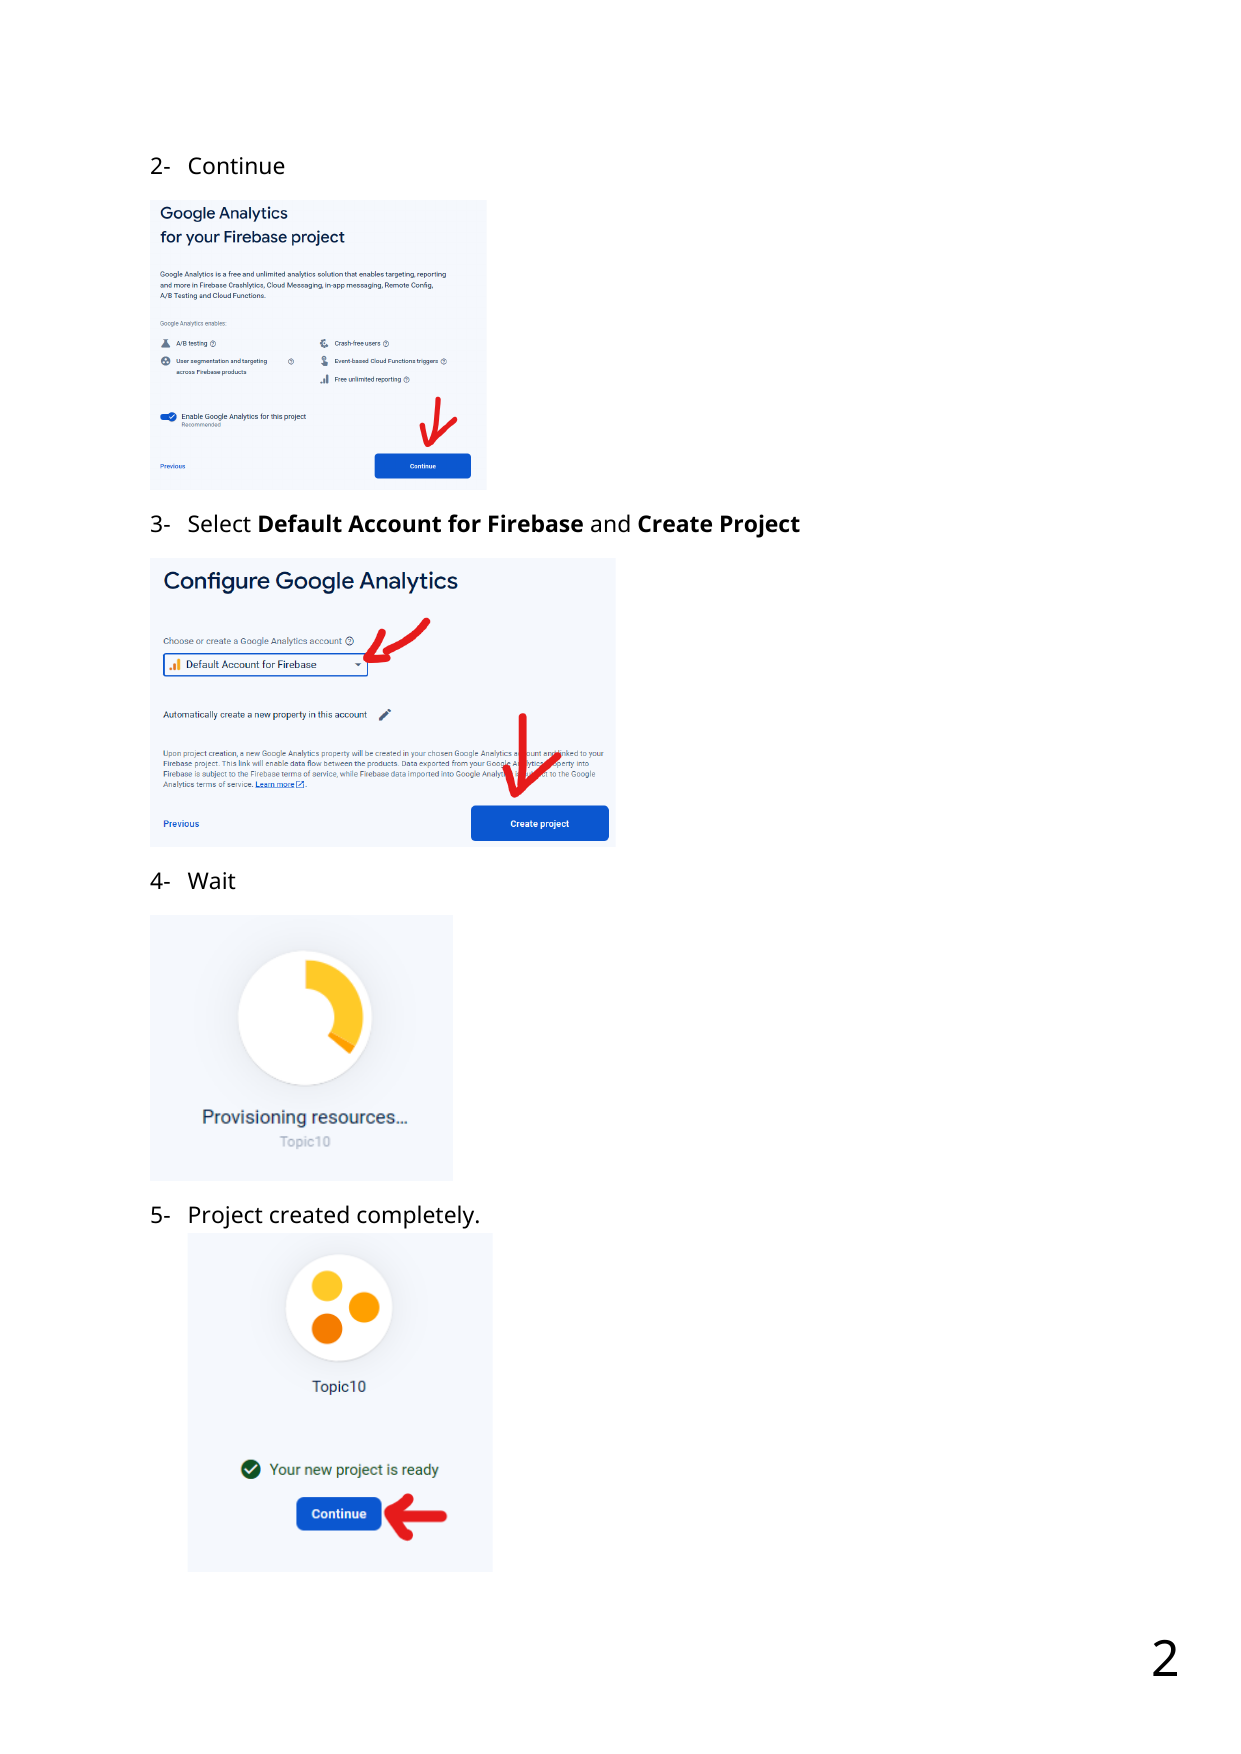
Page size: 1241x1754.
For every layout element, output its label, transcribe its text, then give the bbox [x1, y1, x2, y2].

list Select Default Account for Firebase and Create Project [150, 508, 1090, 540]
picture [150, 558, 616, 847]
list Wait [150, 865, 1090, 896]
picture [150, 915, 453, 1181]
list Project created completely. [150, 1199, 1090, 1231]
picture [150, 200, 487, 490]
picture [187, 1233, 493, 1572]
list Continue [150, 150, 1090, 181]
